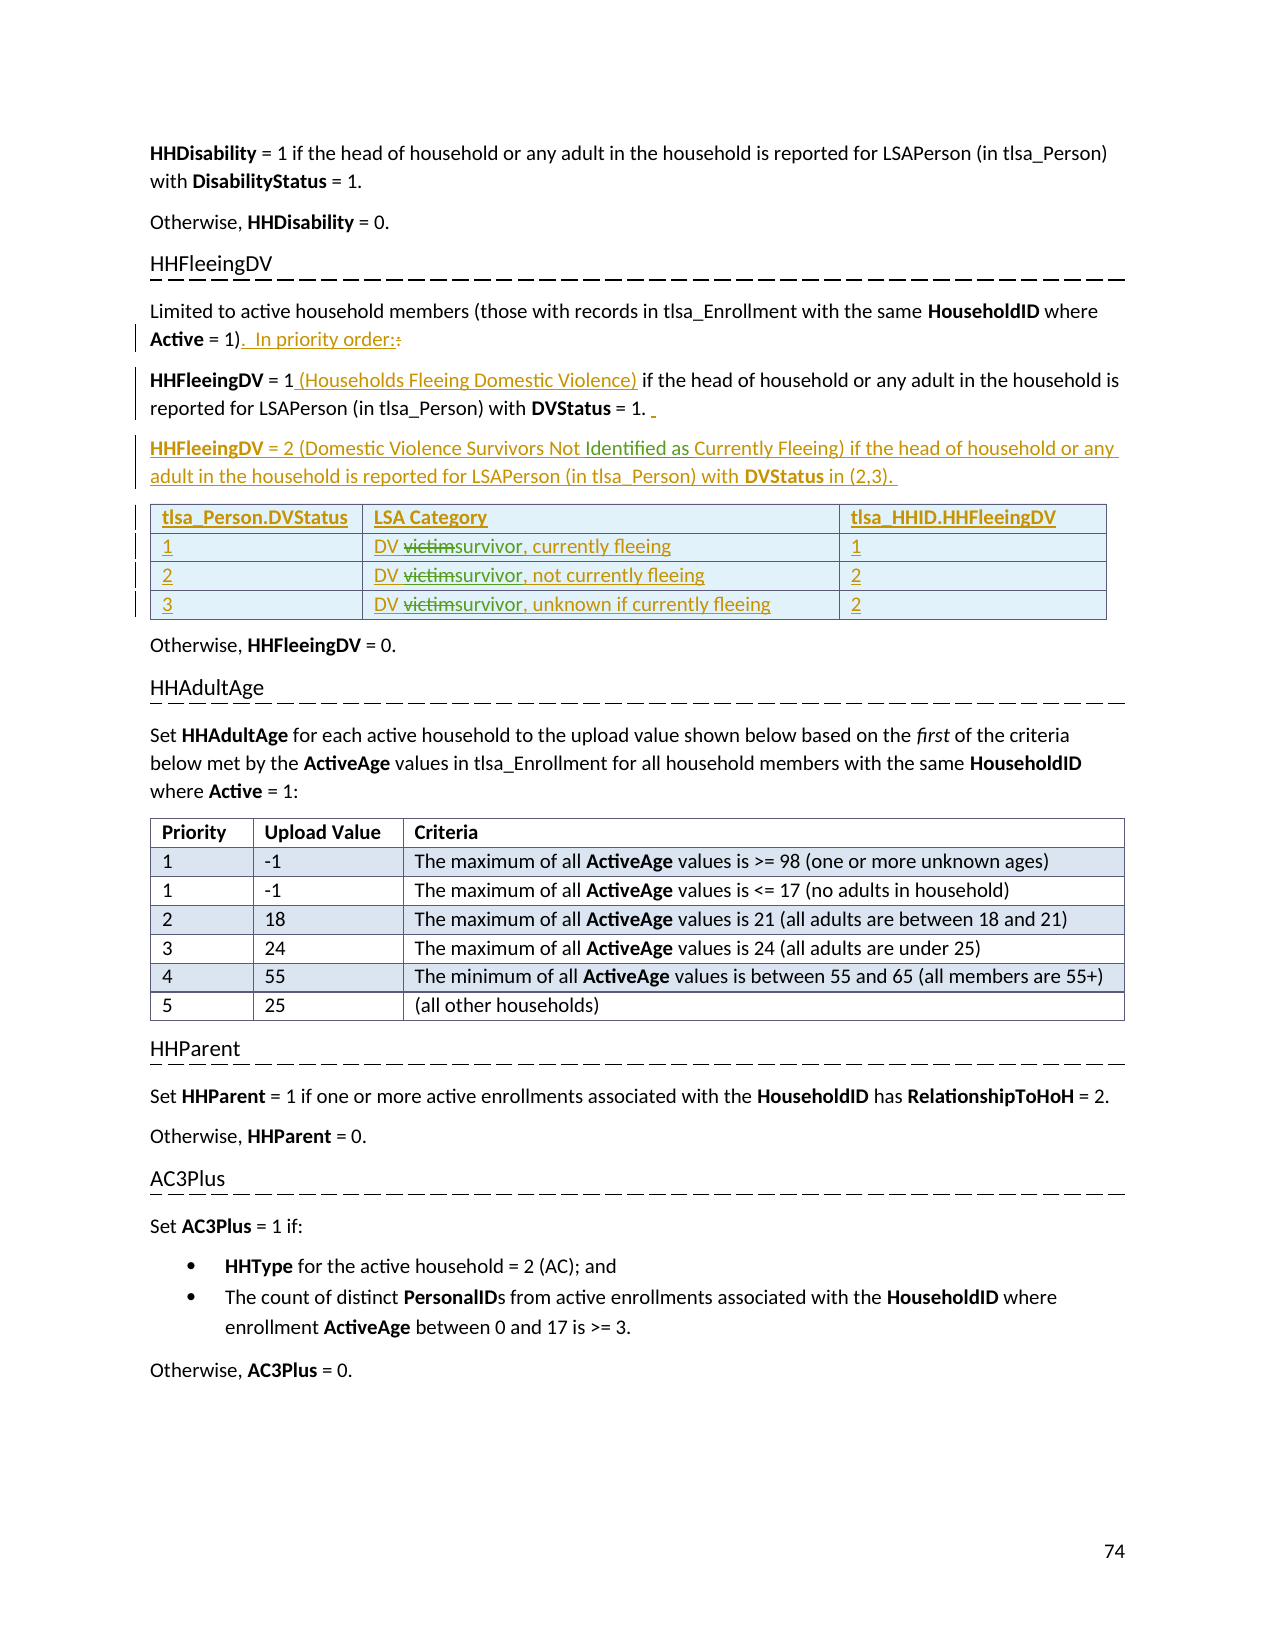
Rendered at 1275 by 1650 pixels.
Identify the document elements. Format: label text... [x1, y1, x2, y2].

subtitle HHAdultAge [150, 673, 1125, 704]
text HHFleeingDV = 1 if the head of household or any adult in the household is reported for LSAPerson (in tlsa_Person) with DVStatus = 1. [150, 367, 1125, 420]
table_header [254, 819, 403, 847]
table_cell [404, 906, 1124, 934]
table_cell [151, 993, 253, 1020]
text Otherwise, HHFleeingDV = 0. [150, 632, 1125, 658]
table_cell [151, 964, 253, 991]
list The count of distinct PersonalIDs from active enrollments associated with the HouseholdID where enrollment ActiveAge between 0 and 17 is >= 3. [187, 1284, 1125, 1340]
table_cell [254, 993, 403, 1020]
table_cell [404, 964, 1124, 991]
text Otherwise, AC3Plus = 0. [150, 1357, 1125, 1383]
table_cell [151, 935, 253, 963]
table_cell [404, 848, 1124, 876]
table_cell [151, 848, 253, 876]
text Set AC3Plus = 1 if: [150, 1213, 1125, 1238]
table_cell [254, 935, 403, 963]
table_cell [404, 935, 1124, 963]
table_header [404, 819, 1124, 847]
subtitle HHParent [150, 1034, 1125, 1065]
text Set HHParent = 1 if one or more active enrollments associated with the HouseholdID has RelationshipToHoH = 2. [150, 1083, 1125, 1108]
text Limited to active household members (those with records in tlsa_Enrollment with the same HouseholdID where Active = 1) [150, 298, 1125, 352]
text Otherwise, HHParent = 0. [150, 1123, 1125, 1149]
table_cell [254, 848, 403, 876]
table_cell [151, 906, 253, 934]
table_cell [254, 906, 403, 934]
text Set HHAdultAge for each active household to the upload value shown below based on the first of the criteria below met by the ActiveAge values in tlsa_Enrollment for all household members with the same HouseholdID where Active = 1: [150, 722, 1125, 803]
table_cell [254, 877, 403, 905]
list HHType for the active household = 2 (AC); and [187, 1253, 1125, 1279]
subtitle AC3Plus [150, 1164, 1125, 1195]
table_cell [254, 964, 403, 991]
text HHDisability = 1 if the head of household or any adult in the household is reported for LSAPerson (in tlsa_Person) with DisabilityStatus = 1. [150, 141, 1125, 194]
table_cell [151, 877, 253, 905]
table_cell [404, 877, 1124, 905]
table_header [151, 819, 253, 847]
text Otherwise, HHDisability = 0. [150, 209, 1125, 234]
subtitle HHFleeingDV [150, 249, 1125, 281]
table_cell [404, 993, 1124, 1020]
